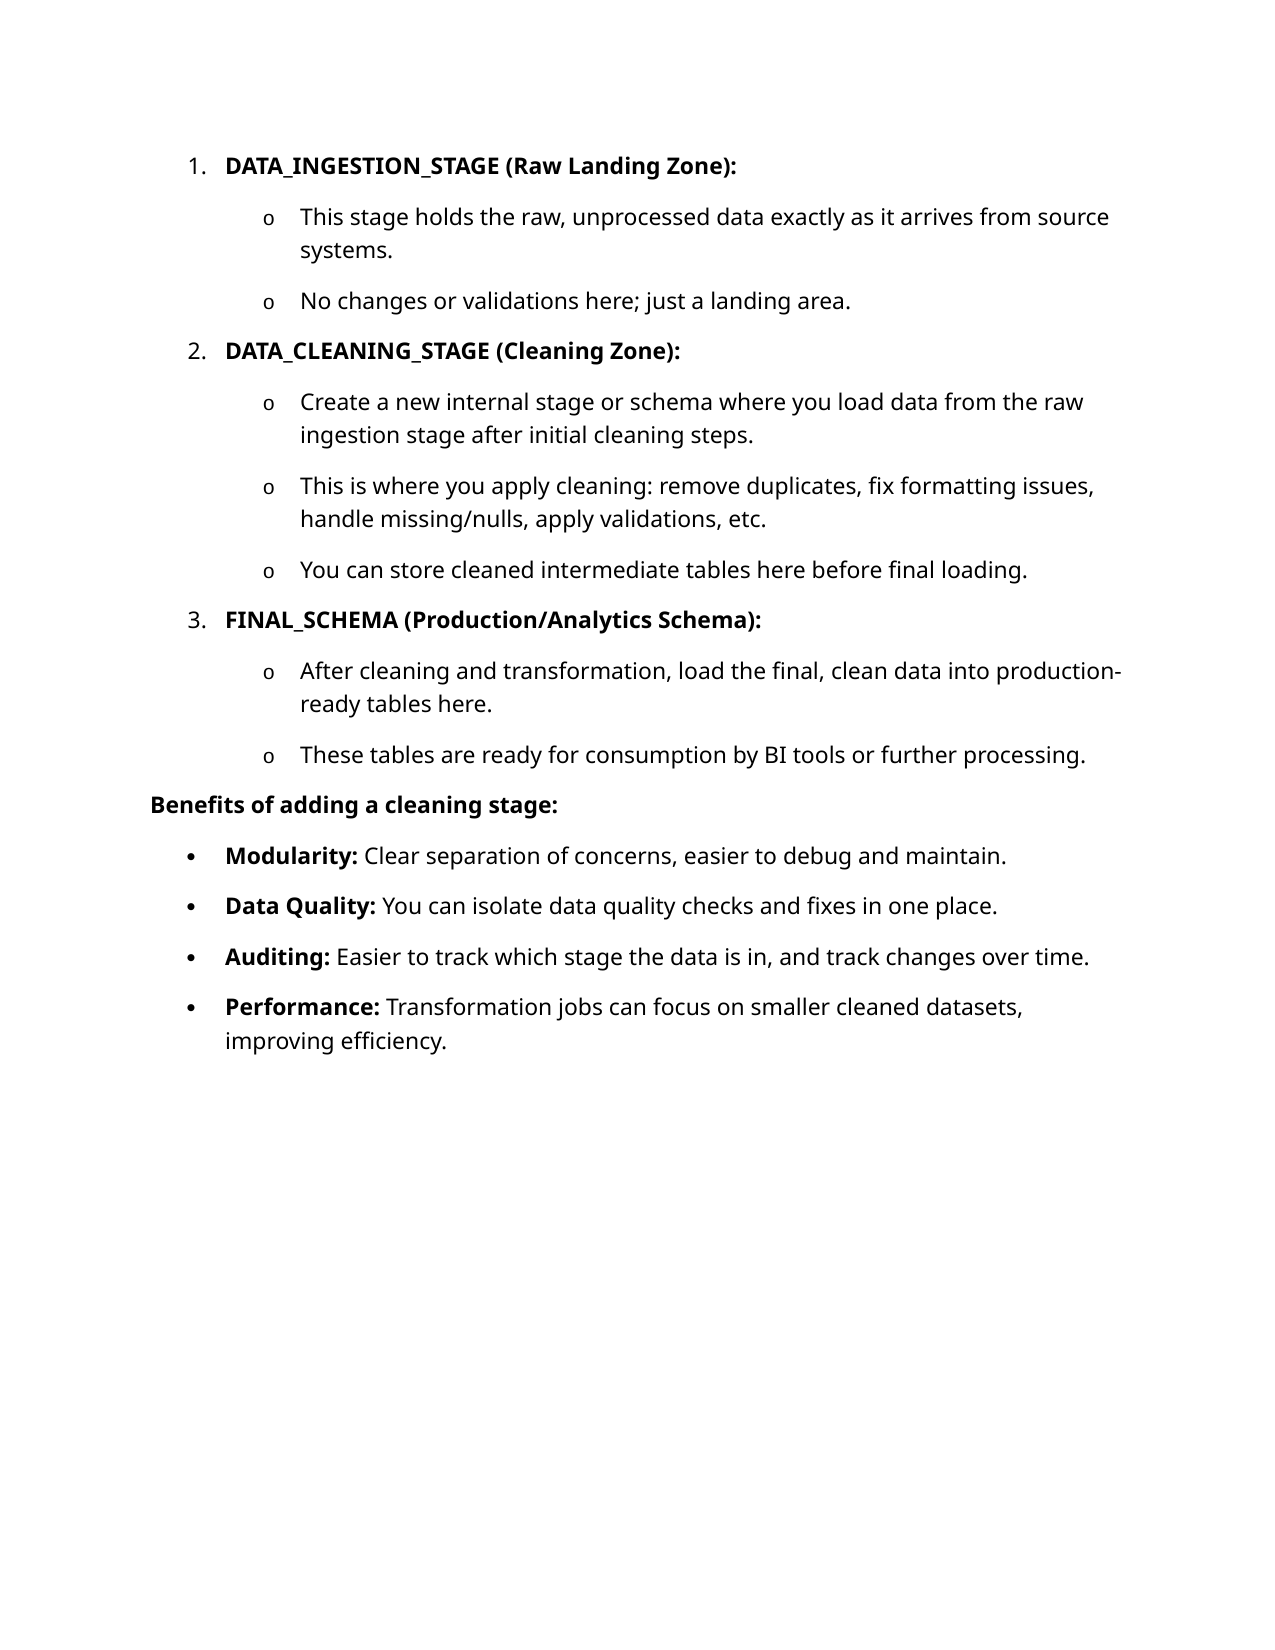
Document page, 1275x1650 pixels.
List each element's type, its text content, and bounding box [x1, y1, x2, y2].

list Modularity: Clear separation of concerns, easier to debug and maintain. [187, 839, 1125, 871]
list DATA_CLEANING_STAGE (Cleaning Zone): [187, 335, 1125, 366]
list FINAL_SCHEMA (Production/Analytics Schema): [187, 604, 1125, 635]
list No changes or validations here; just a landing area. [262, 284, 1125, 316]
list This is where you apply cleaning: remove duplicates, fix formatting issues, handle missing/nulls, apply validations, etc. [262, 469, 1125, 534]
list Auditing: Easier to track which stage the data is in, and track changes over time. [187, 940, 1125, 972]
list You can store cleaned intermediate tables here before final loading. [262, 554, 1125, 585]
list These tables are ready for consumption by BI tools or further processing. [262, 739, 1125, 770]
list Performance: Transformation jobs can focus on smaller cleaned datasets, improving efficiency. [187, 991, 1125, 1056]
list Create a new internal stage or schema where you load data from the raw ingestion stage after initial cleaning steps. [262, 385, 1125, 450]
list DATA_INGESTION_STAGE (Raw Landing Zone): [187, 150, 1125, 181]
list After cleaning and transformation, load the final, clean data into production-ready tables here. [262, 654, 1125, 719]
text Benefits of adding a cleaning stage: [150, 789, 1125, 820]
list This stage holds the raw, unprocessed data exactly as it arrives from source systems. [262, 200, 1125, 265]
list Data Quality: You can isolate data quality checks and fixes in one place. [187, 890, 1125, 921]
